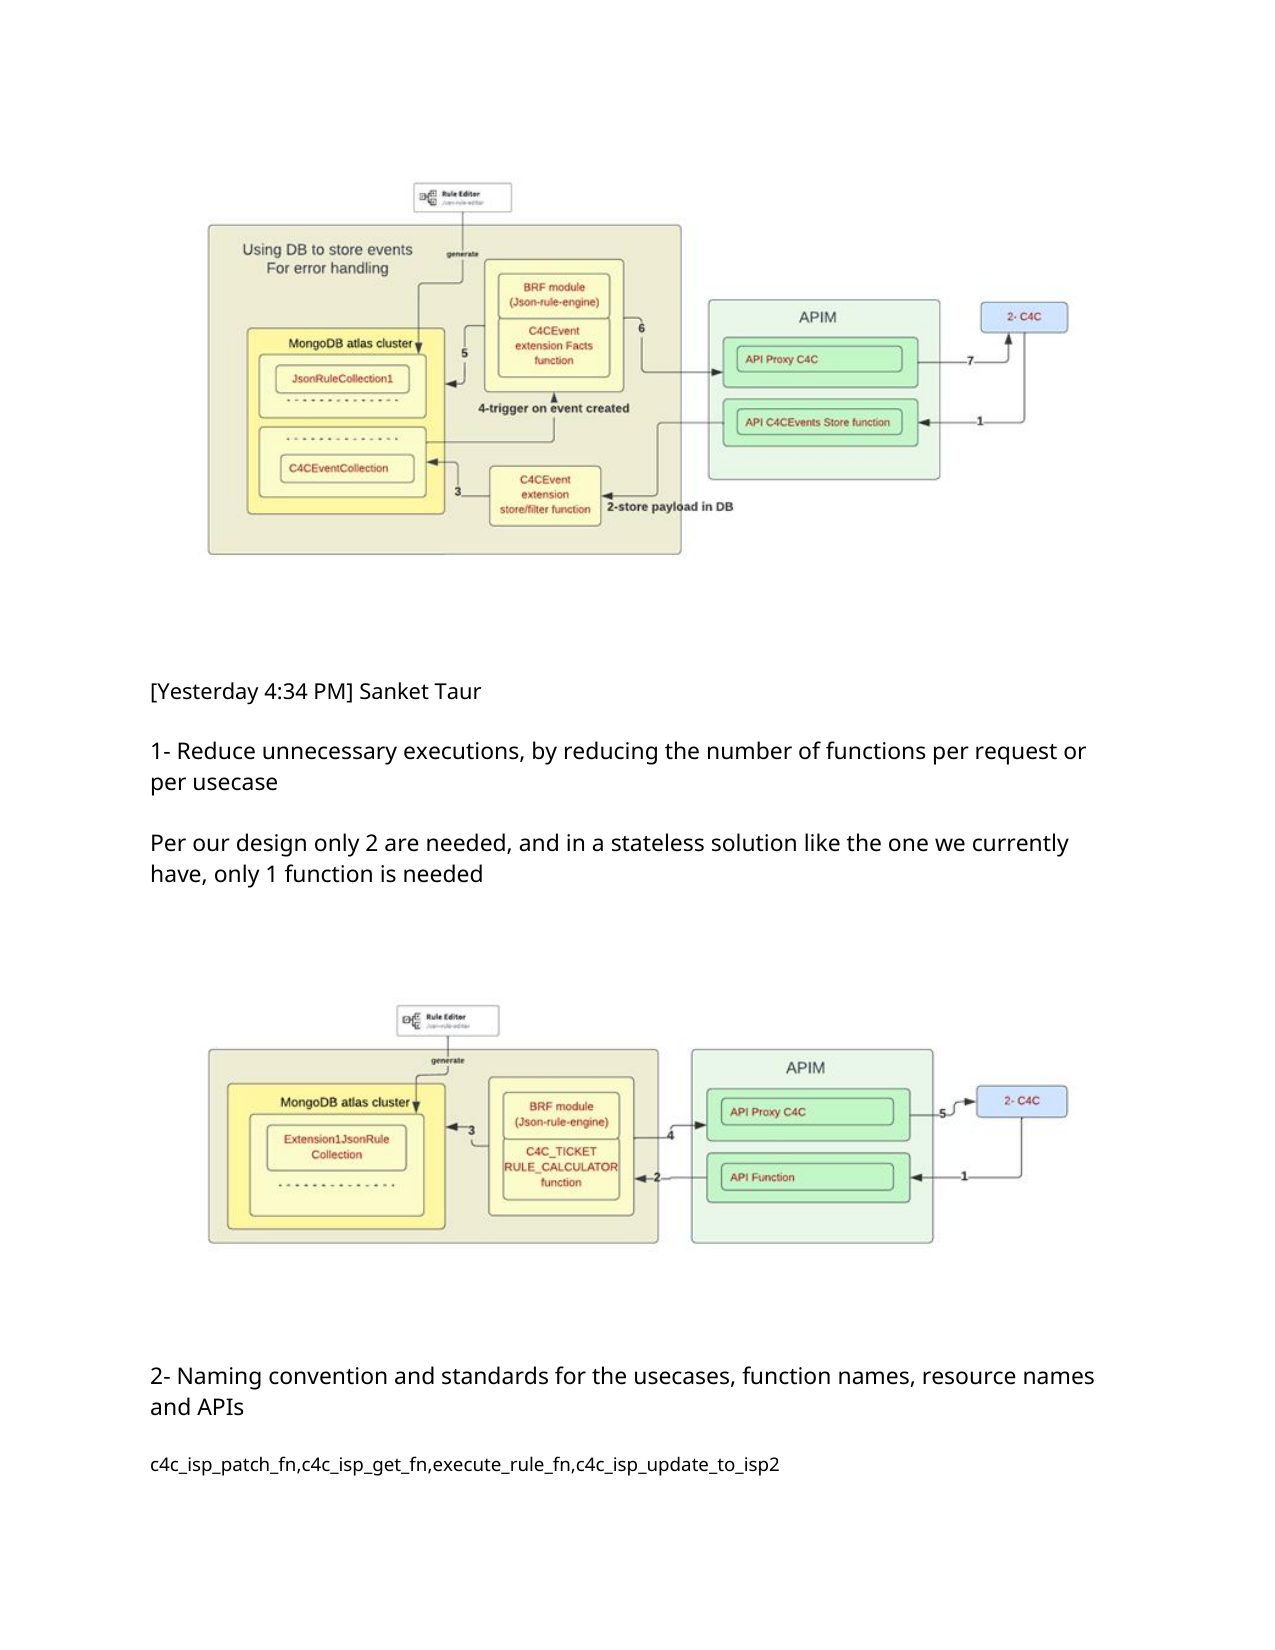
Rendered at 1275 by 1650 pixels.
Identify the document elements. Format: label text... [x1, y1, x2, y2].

text [Yesterday 4:34 PM] Sanket Taur [150, 676, 1125, 706]
text 1- Reduce unnecessary executions, by reducing the number of functions per request or per usecase [150, 735, 1125, 797]
picture [150, 978, 1125, 1271]
picture [150, 150, 1125, 588]
text c4c_isp_patch_fn,c4c_isp_get_fn,execute_rule_fn,c4c_isp_update_to_isp2 [150, 1452, 1125, 1477]
text 2- Naming convention and standards for the usecases, function names, resource names and APIs [150, 1360, 1125, 1422]
text Per our design only 2 are needed, and in a stateless solution like the one we currently have, only 1 function is needed [150, 827, 1125, 889]
